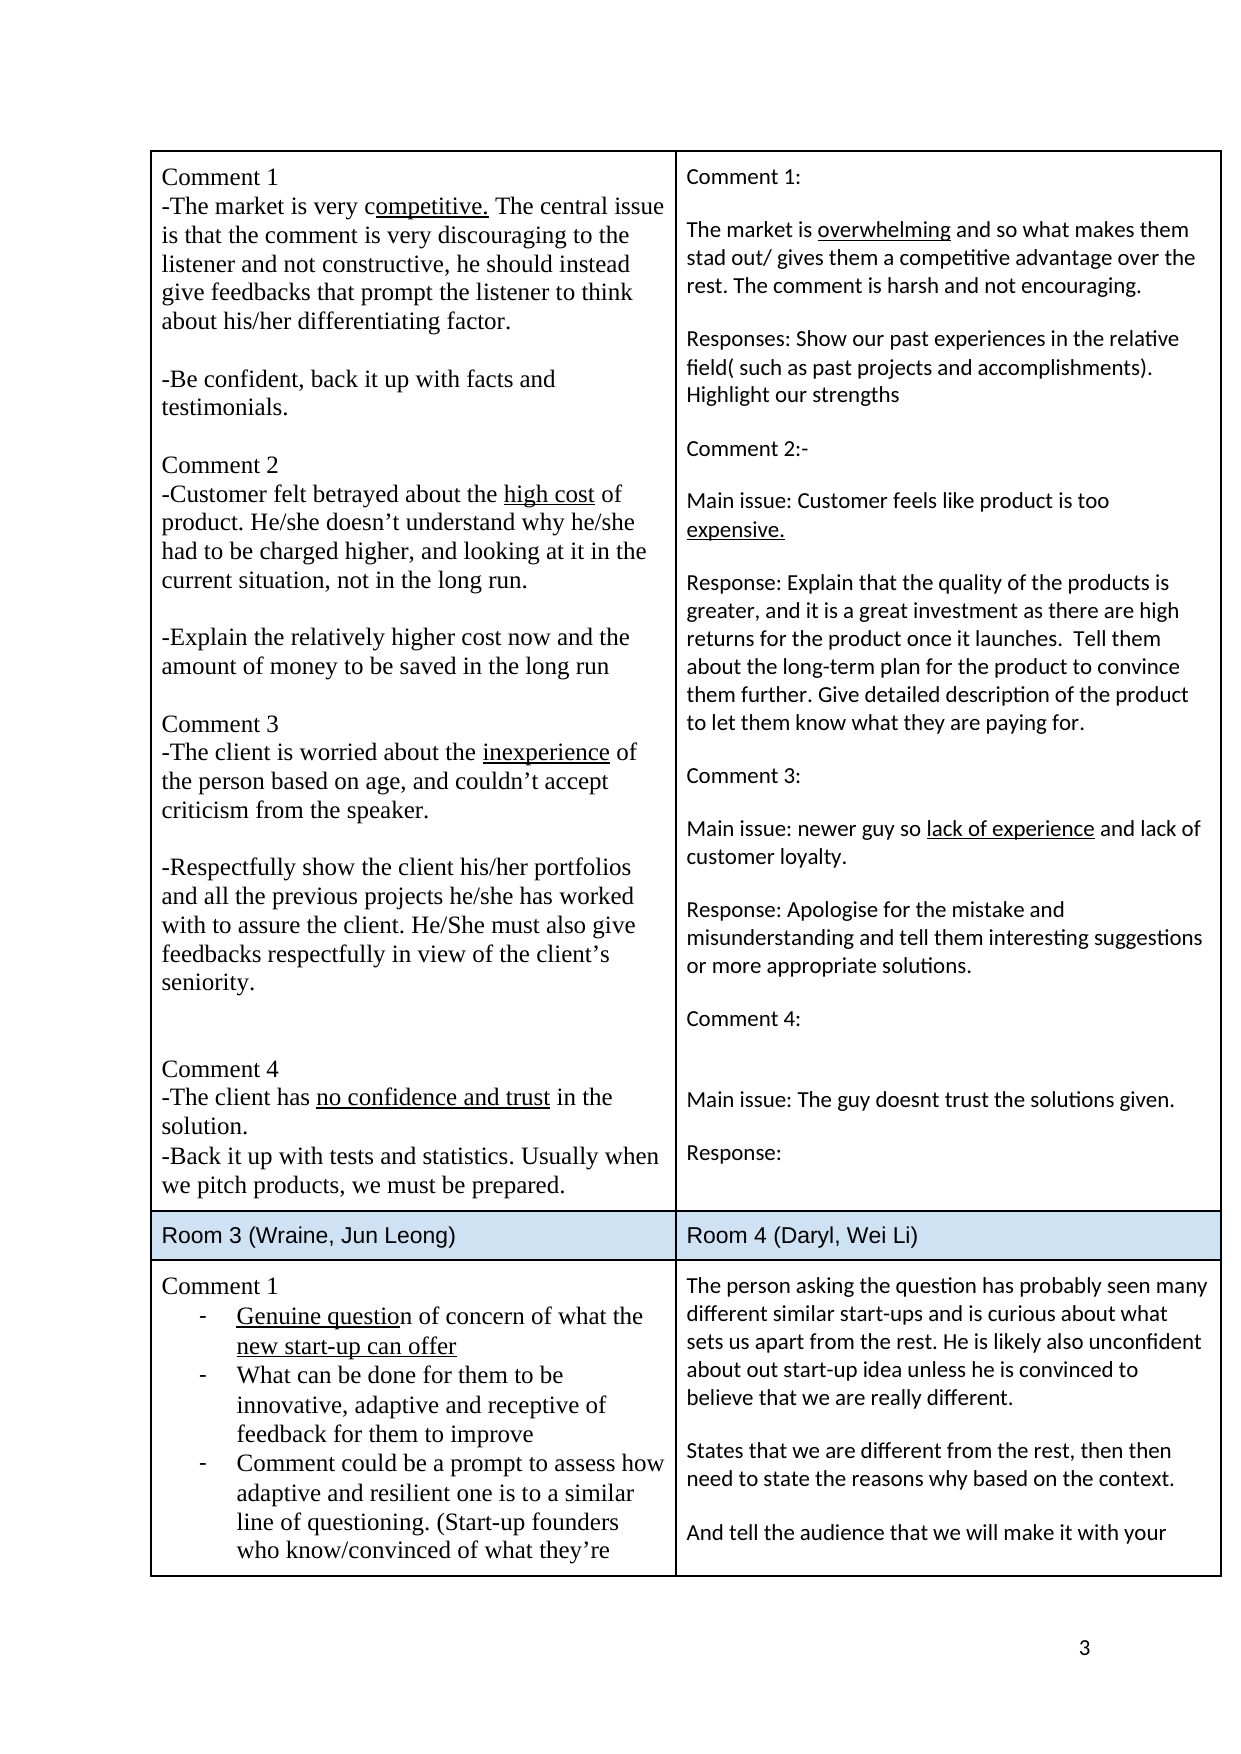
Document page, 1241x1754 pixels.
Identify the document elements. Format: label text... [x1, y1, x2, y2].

table_cell Room 4 (Daryl, Wei Li) [677, 1212, 1220, 1259]
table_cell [152, 1261, 675, 1575]
table_cell Comment 1: The market is overwhelming and so what makes them stad out/ gives them a competitive advantage over the rest. The comment is harsh and not encouraging. Responses: Show our past experiences in the relative field( such as past projects and accomplishments). Highlight our strengths Comment 2:- Main issue: Customer feels like product is too expensive. Response: Explain that the quality of the products is greater, and it is a great investment as there are high returns for the product once it launches. Tell them about the long-term plan for the product to convince them further. Give detailed description of the product to let them know what they are paying for. Comment 3: Main issue: newer guy so lack of experience and lack of customer loyalty. Response: Apologise for the mistake and misunderstanding and tell them interesting suggestions or more appropriate solutions. Comment 4: Main issue: The guy doesnt trust the solutions given. Response: [677, 152, 1220, 1210]
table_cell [677, 1261, 1220, 1575]
table_cell Comment 1 -The market is very competitive. The central issue is that the comment is very discouraging to the listener and not constructive, he should instead give feedbacks that prompt the listener to think about his/her differentiating factor. -Be confident, back it up with facts and testimonials. Comment 2 -Customer felt betrayed about the high cost of product. He/she doesn’t understand why he/she had to be charged higher, and looking at it in the current situation, not in the long run. -Explain the relatively higher cost now and the amount of money to be saved in the long run Comment 3 -The client is worried about the inexperience of the person based on age, and couldn’t accept criticism from the speaker. -Respectfully show the client his/her portfolios and all the previous projects he/she has worked with to assure the client. He/She must also give feedbacks respectfully in view of the client’s seniority. Comment 4 -The client has no confidence and trust in the solution. -Back it up with tests and statistics. Usually when we pitch products, we must be prepared. [152, 152, 675, 1210]
table_cell Room 3 (Wraine, Jun Leong) [152, 1212, 675, 1259]
